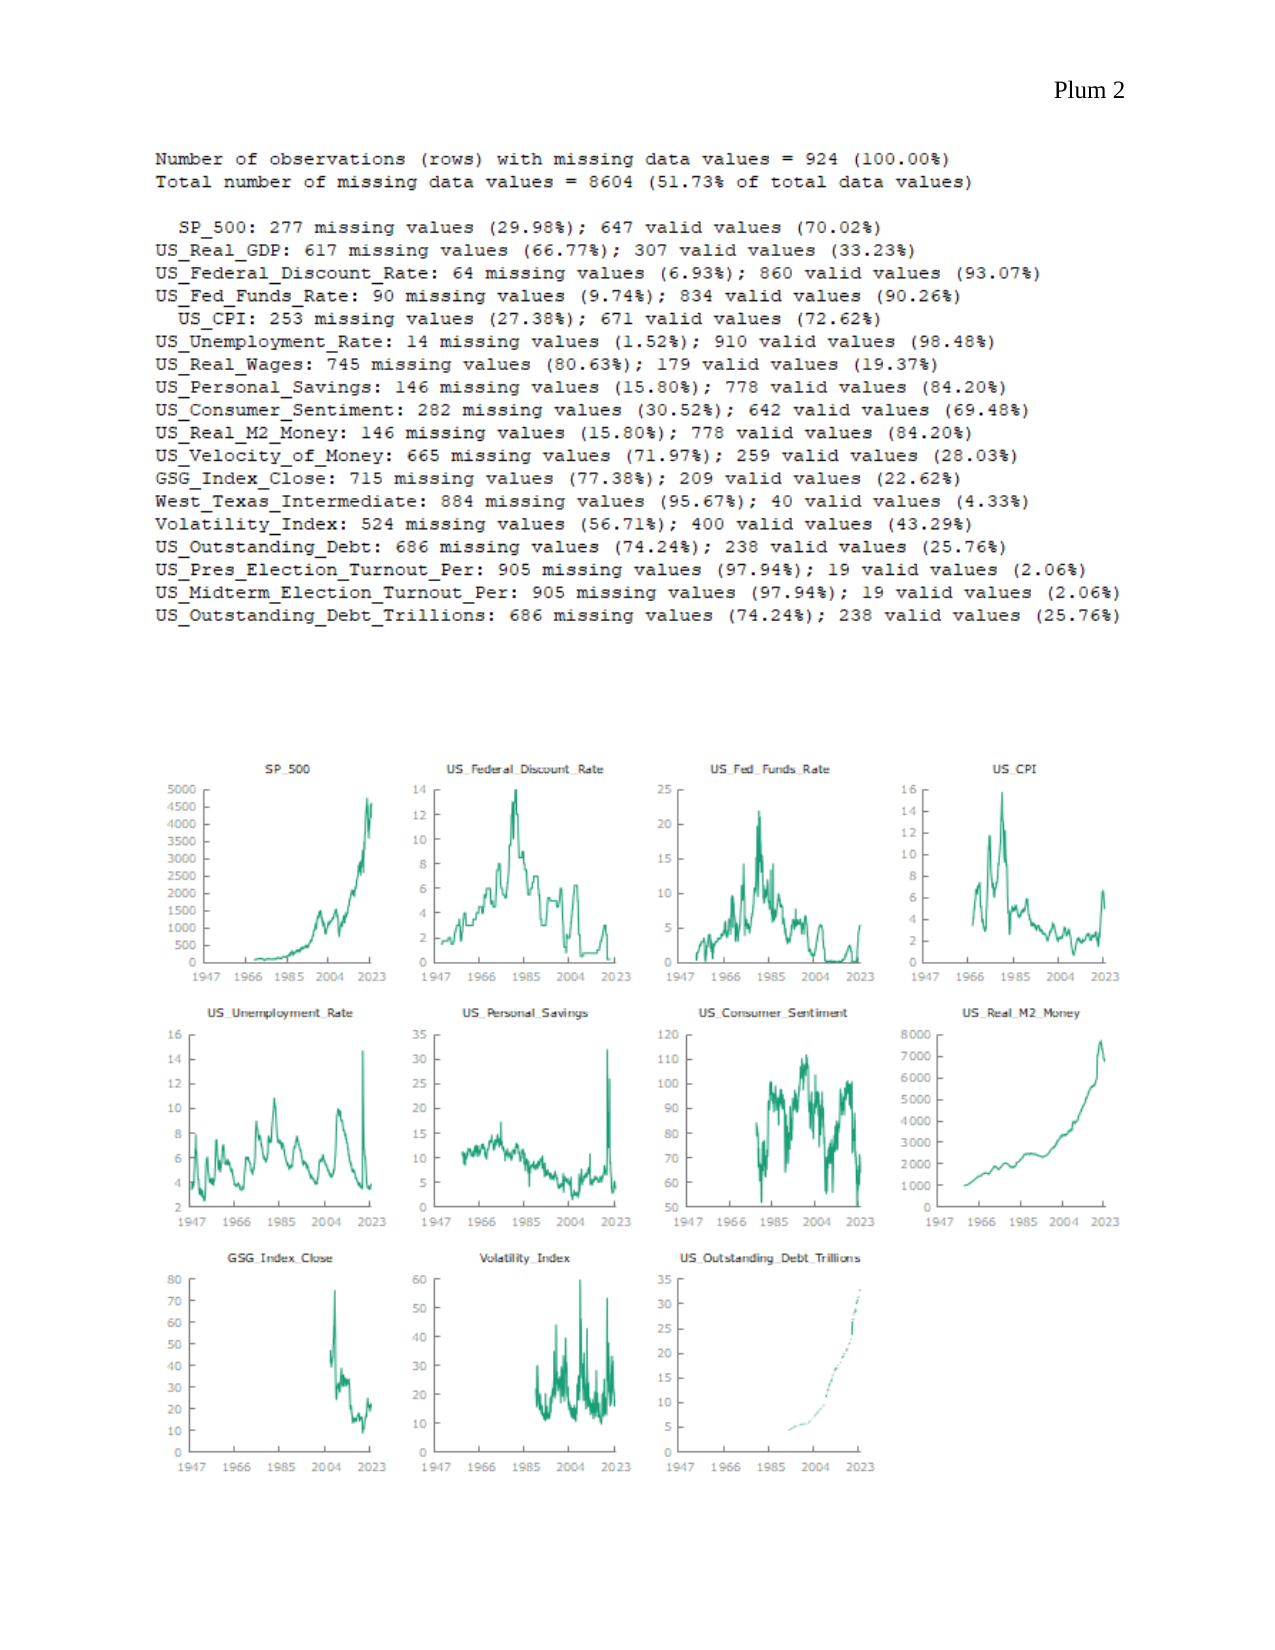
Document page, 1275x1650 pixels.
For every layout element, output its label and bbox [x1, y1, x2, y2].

picture [150, 749, 1124, 1483]
picture [150, 150, 1125, 631]
